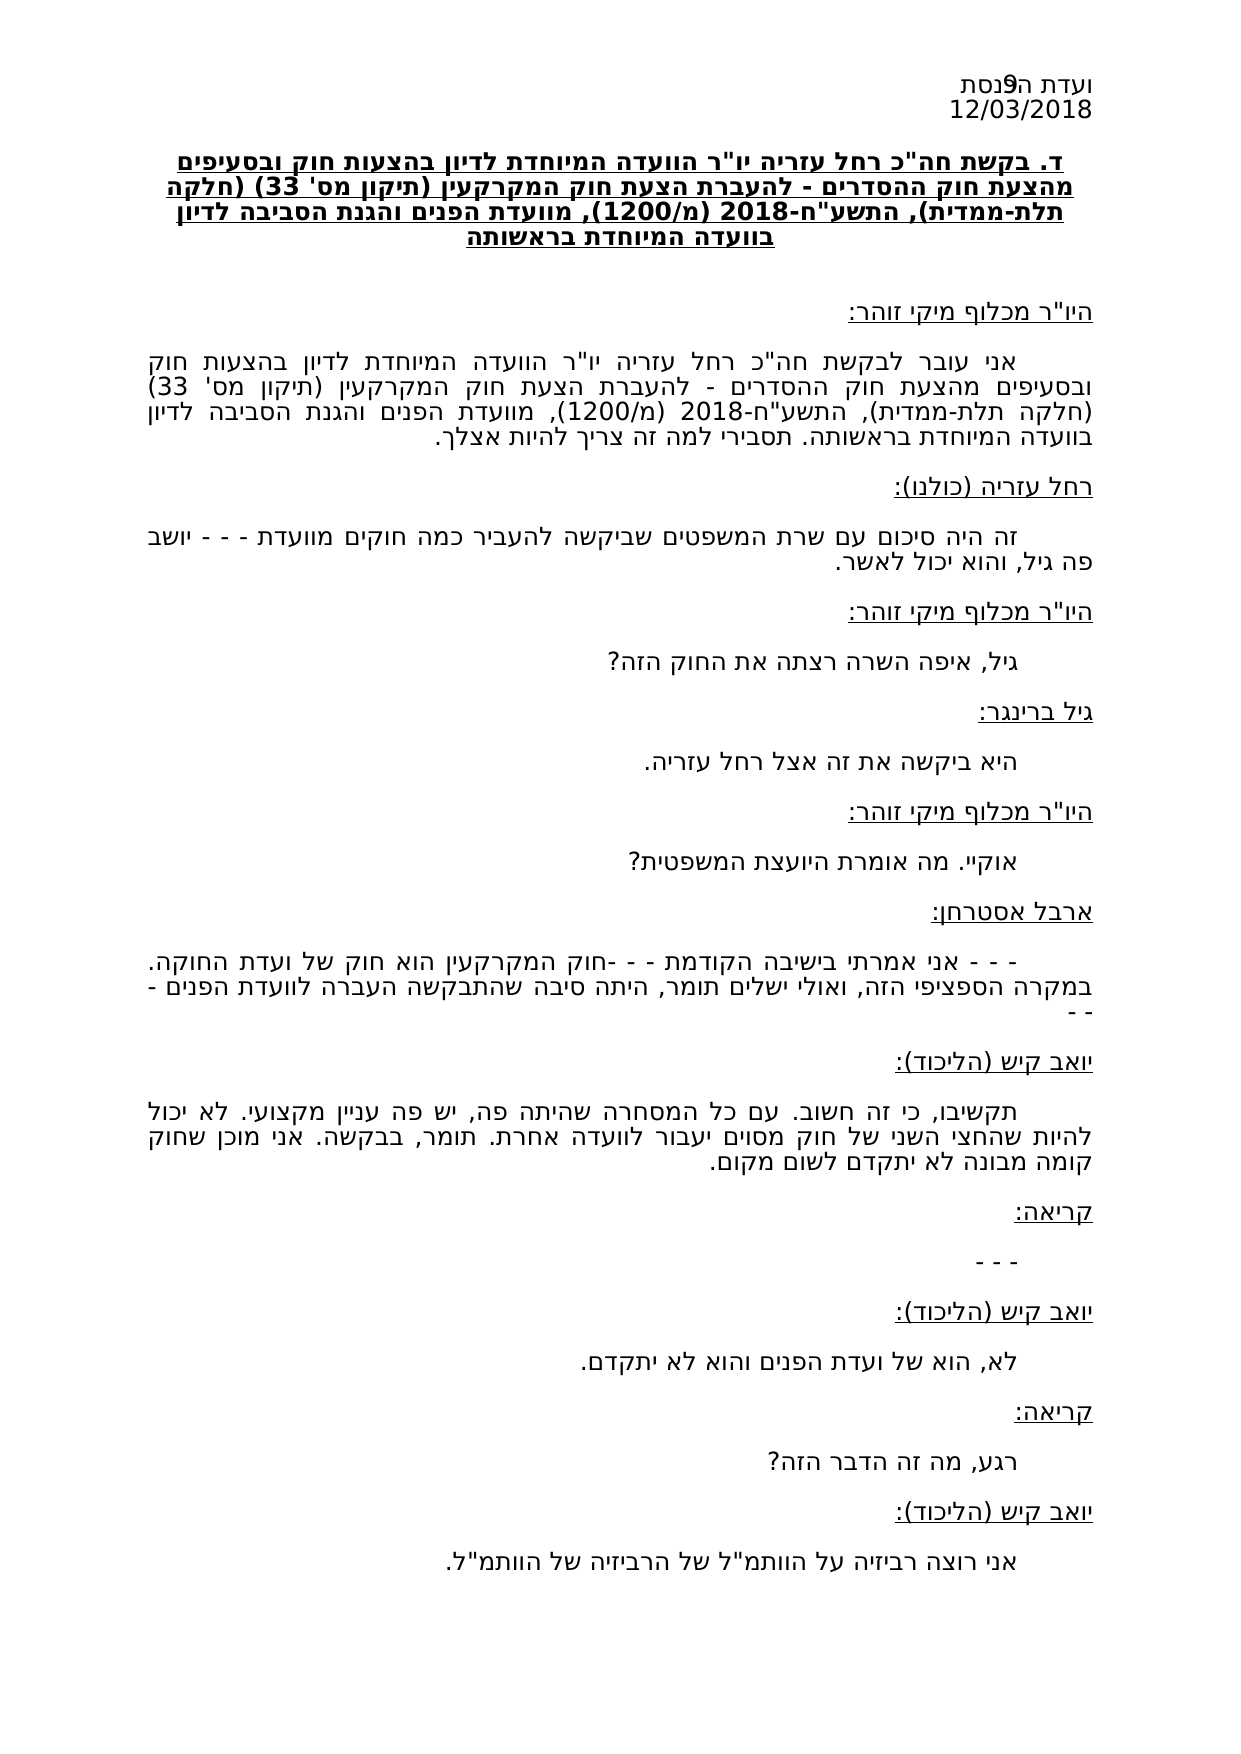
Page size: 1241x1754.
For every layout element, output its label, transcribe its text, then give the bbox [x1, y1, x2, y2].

text יואב קיש (הליכוד): [147, 1300, 1093, 1325]
text יואב קיש (הליכוד): [147, 1050, 1093, 1075]
text יואב קיש (הליכוד): [147, 1500, 1093, 1525]
text תקשיבו, כי זה חשוב. עם כל המסחרה שהיתה פה, יש פה עניין מקצועי. לא יכול להיות שהחצי השני של חוק מסוים יעבור לוועדה אחרת. תומר, בבקשה. אני מוכן שחוק קומה מבונה לא יתקדם לשום מקום. [147, 1100, 1093, 1175]
text גיל ברינגר: [147, 700, 1093, 725]
text ארבל אסטרחן: [147, 900, 1093, 925]
text רגע, מה זה הדבר הזה? [147, 1450, 1093, 1475]
text גיל, איפה השרה רצתה את החוק הזה? [147, 650, 1093, 675]
text היו"ר מכלוף מיקי זוהר: [147, 300, 1093, 325]
text אוקיי. מה אומרת היועצת המשפטית? [147, 850, 1093, 875]
text היא ביקשה את זה אצל רחל עזריה. [147, 750, 1093, 775]
text אני רוצה רביזיה על הוותמ"ל של הרביזיה של הוותמ"ל. [147, 1550, 1093, 1575]
text היו"ר מכלוף מיקי זוהר: [147, 600, 1093, 625]
text ד. בקשת חה"כ רחל עזריה יו"ר הוועדה המיוחדת לדיון בהצעות חוק ובסעיפים מהצעת חוק ההסדרים - להעברת הצעת חוק המקרקעין (תיקון מס' 33) (חלקה תלת-ממדית), התשע"ח-2018 (מ/1200), מוועדת הפנים והגנת הסביבה לדיון בוועדה המיוחדת בראשותה [147, 150, 1093, 250]
text רחל עזריה (כולנו): [147, 475, 1093, 500]
text היו"ר מכלוף מיקי זוהר: [147, 800, 1093, 825]
text - - - [147, 1250, 1093, 1275]
text - - - אני אמרתי בישיבה הקודמת - - -חוק המקרקעין הוא חוק של ועדת החוקה. במקרה הספציפי הזה, ואולי ישלים תומר, היתה סיבה שהתבקשה העברה לוועדת הפנים - - - [147, 950, 1093, 1025]
text לא, הוא של ועדת הפנים והוא לא יתקדם. [147, 1350, 1093, 1375]
text קריאה: [147, 1400, 1093, 1425]
text זה היה סיכום עם שרת המשפטים שביקשה להעביר כמה חוקים מוועדת - - - יושב פה גיל, והוא יכול לאשר. [147, 525, 1093, 575]
text אני עובר לבקשת חה"כ רחל עזריה יו"ר הוועדה המיוחדת לדיון בהצעות חוק ובסעיפים מהצעת חוק ההסדרים - להעברת הצעת חוק המקרקעין (תיקון מס' 33) (חלקה תלת-ממדית), התשע"ח-2018 (מ/1200), מוועדת הפנים והגנת הסביבה לדיון בוועדה המיוחדת בראשותה. תסבירי למה זה צריך להיות אצלך. [147, 350, 1093, 450]
text קריאה: [147, 1200, 1093, 1225]
